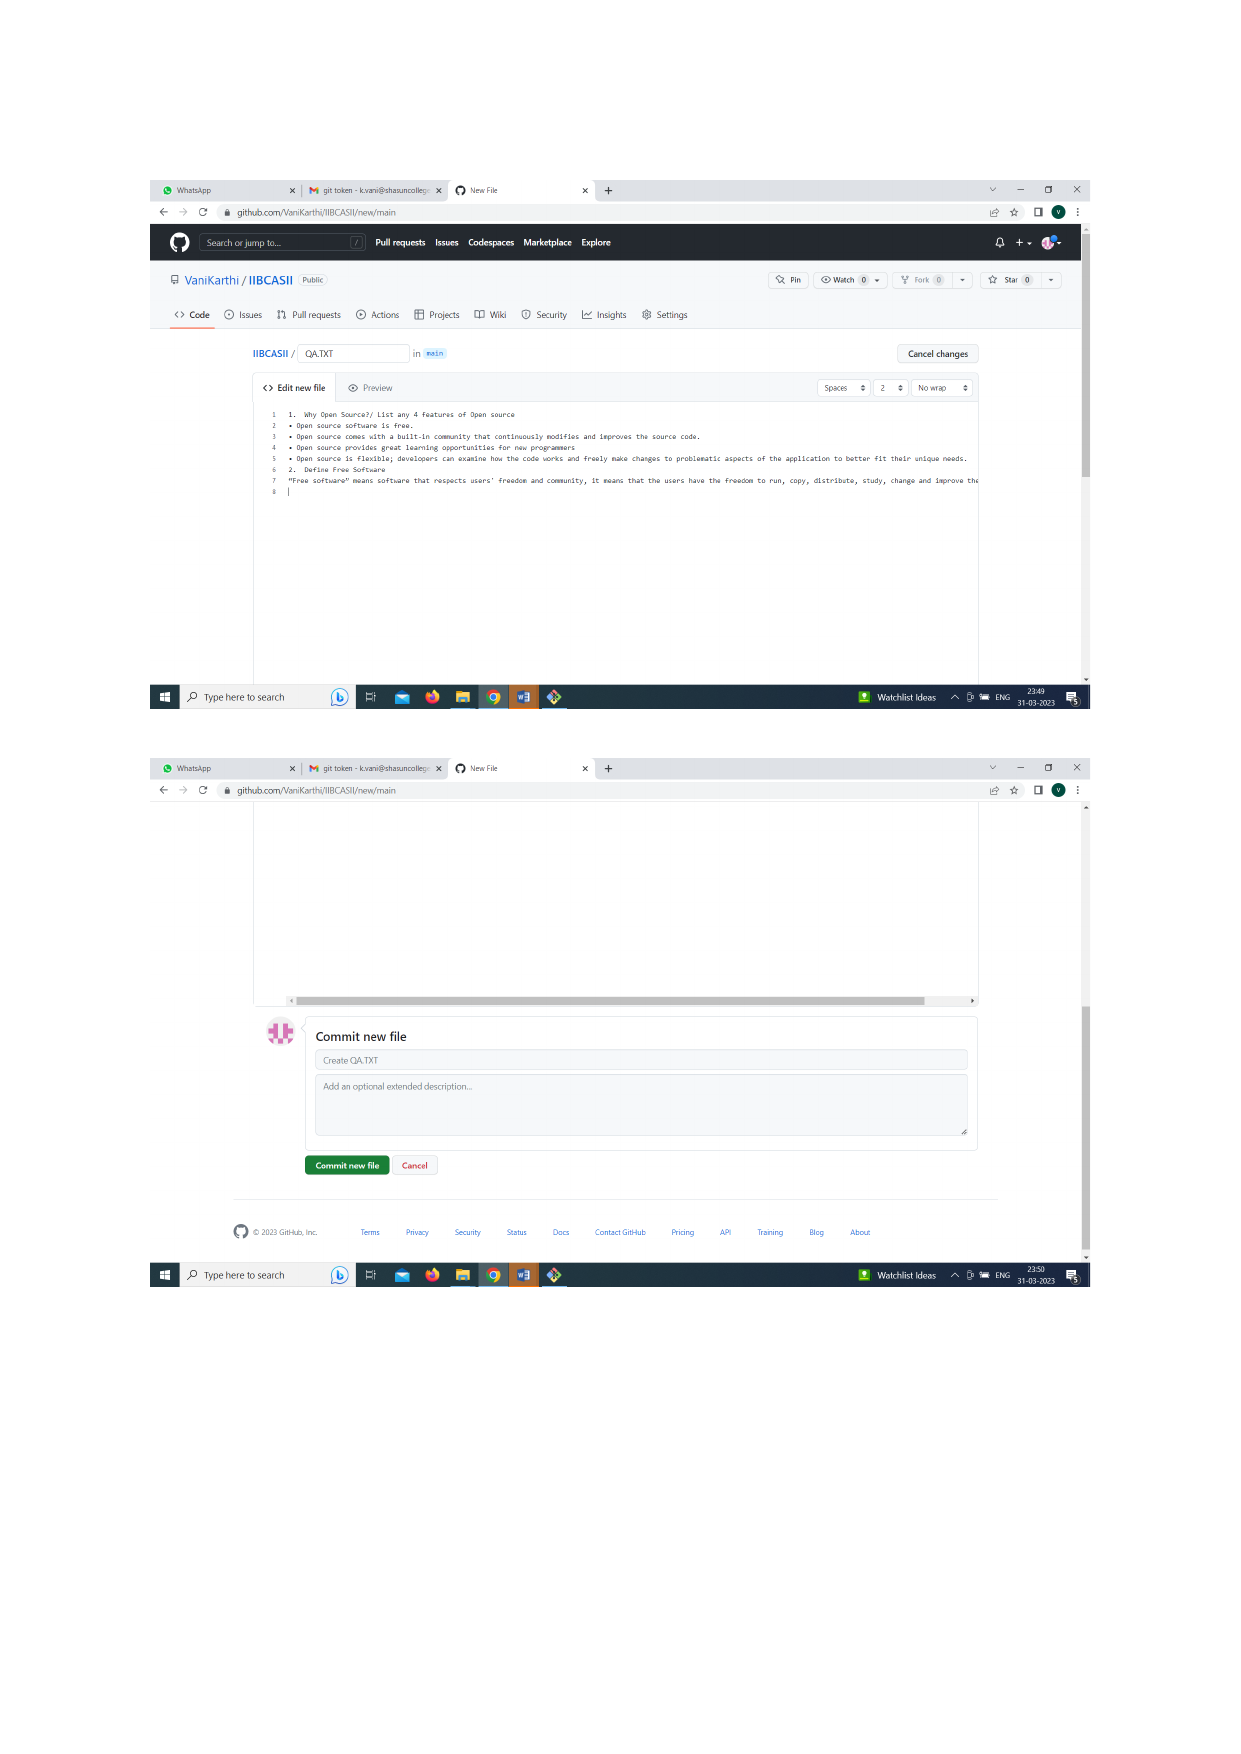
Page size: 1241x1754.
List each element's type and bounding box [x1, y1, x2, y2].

picture [150, 758, 1091, 1287]
picture [150, 180, 1091, 709]
